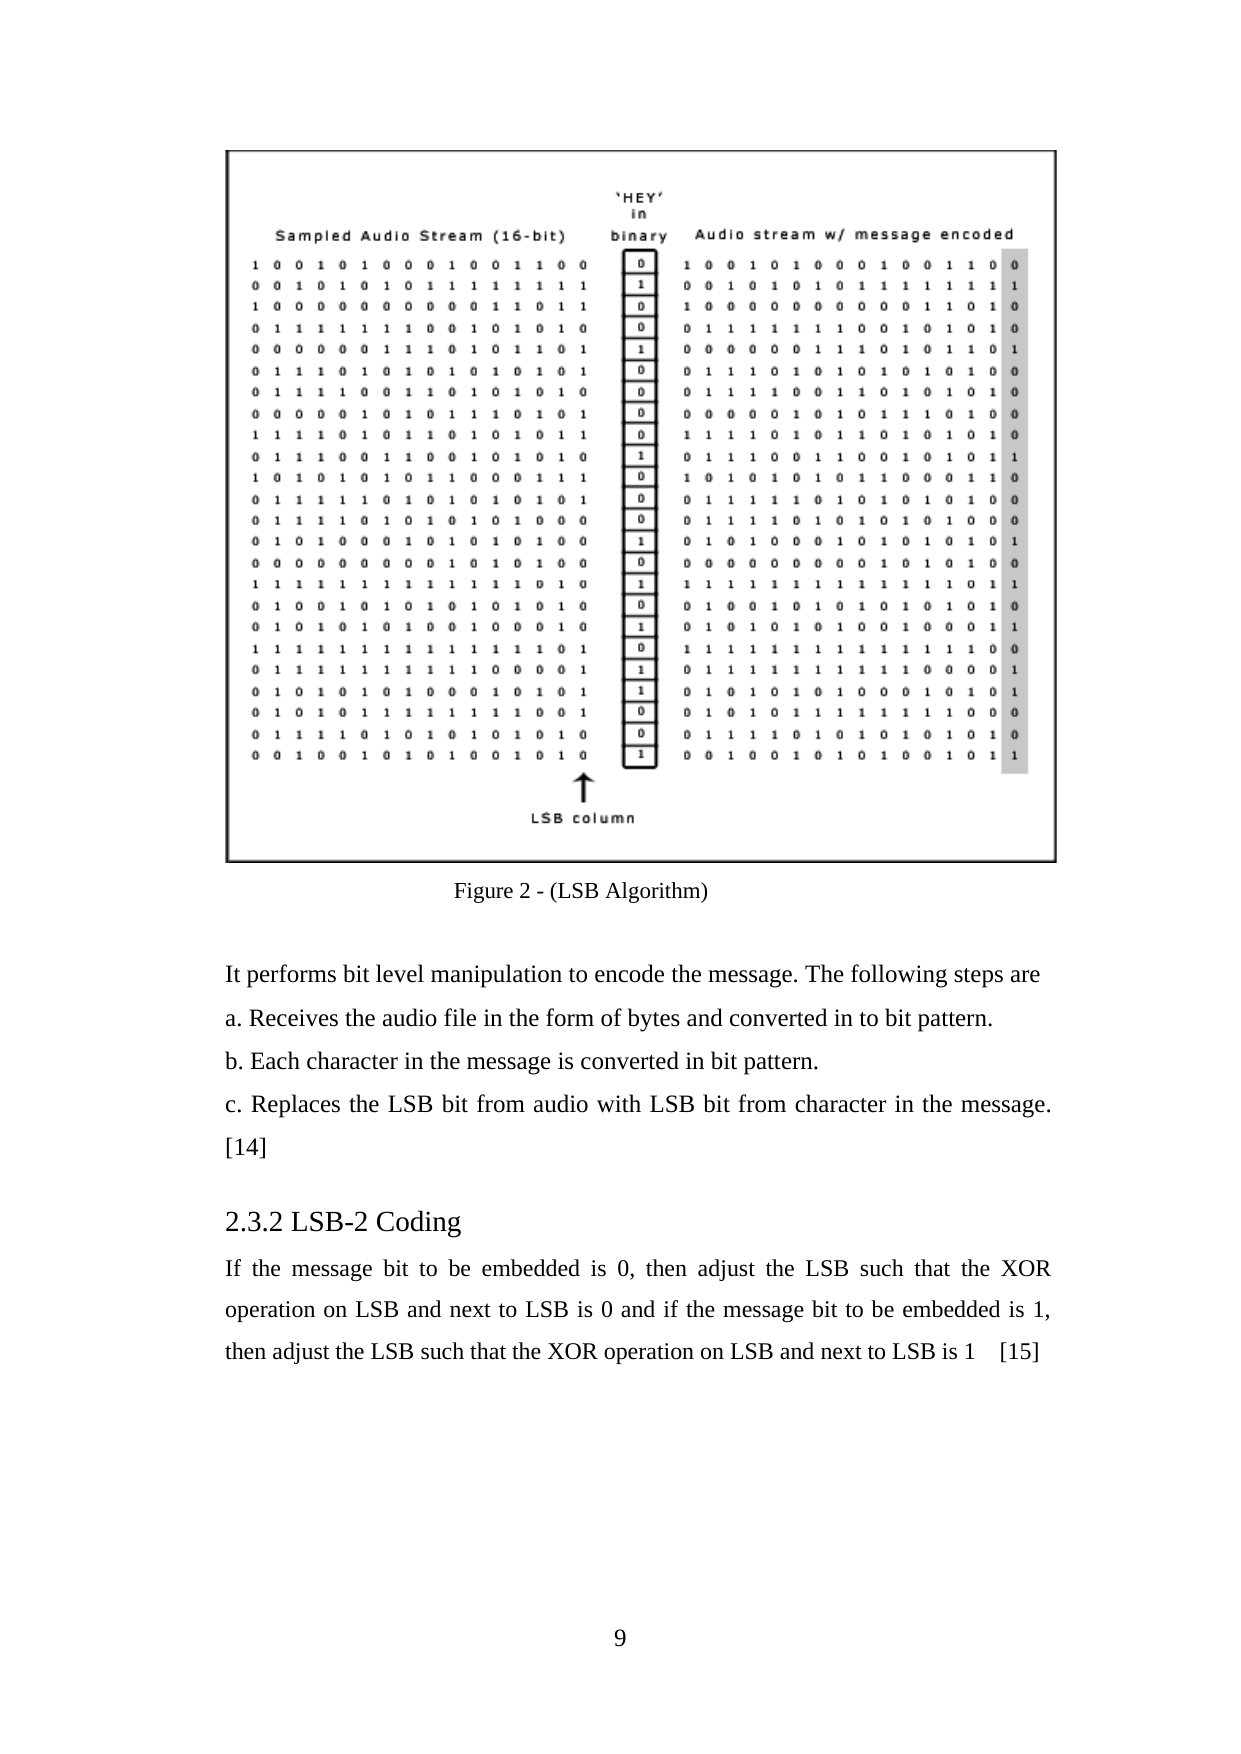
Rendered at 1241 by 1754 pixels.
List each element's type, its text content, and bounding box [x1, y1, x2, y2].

text a. Receives the audio file in the form of bytes and converted in to bit pattern. [225, 1003, 1053, 1031]
text b. Each character in the message is converted in bit pattern. [225, 1046, 1053, 1074]
text Figure 2 - (LSB Algorithm) [225, 877, 1053, 903]
picture [225, 150, 1057, 863]
text If the message bit to be embedded is 0, then adjust the LSB such that the XOR operation on LSB and next to LSB is 0 and if the message bit to be embedded is 1, then adjust the LSB such that the XOR operation on LSB and next to LSB is 1 [15] [225, 1254, 1053, 1364]
text c. Replaces the LSB bit from audio with LSB bit from character in the message.[14] [225, 1089, 1053, 1161]
text It performs bit level manipulation to encode the message. The following steps are [225, 959, 1053, 988]
text 2.3.2 LSB-2 Coding [225, 1204, 1053, 1237]
